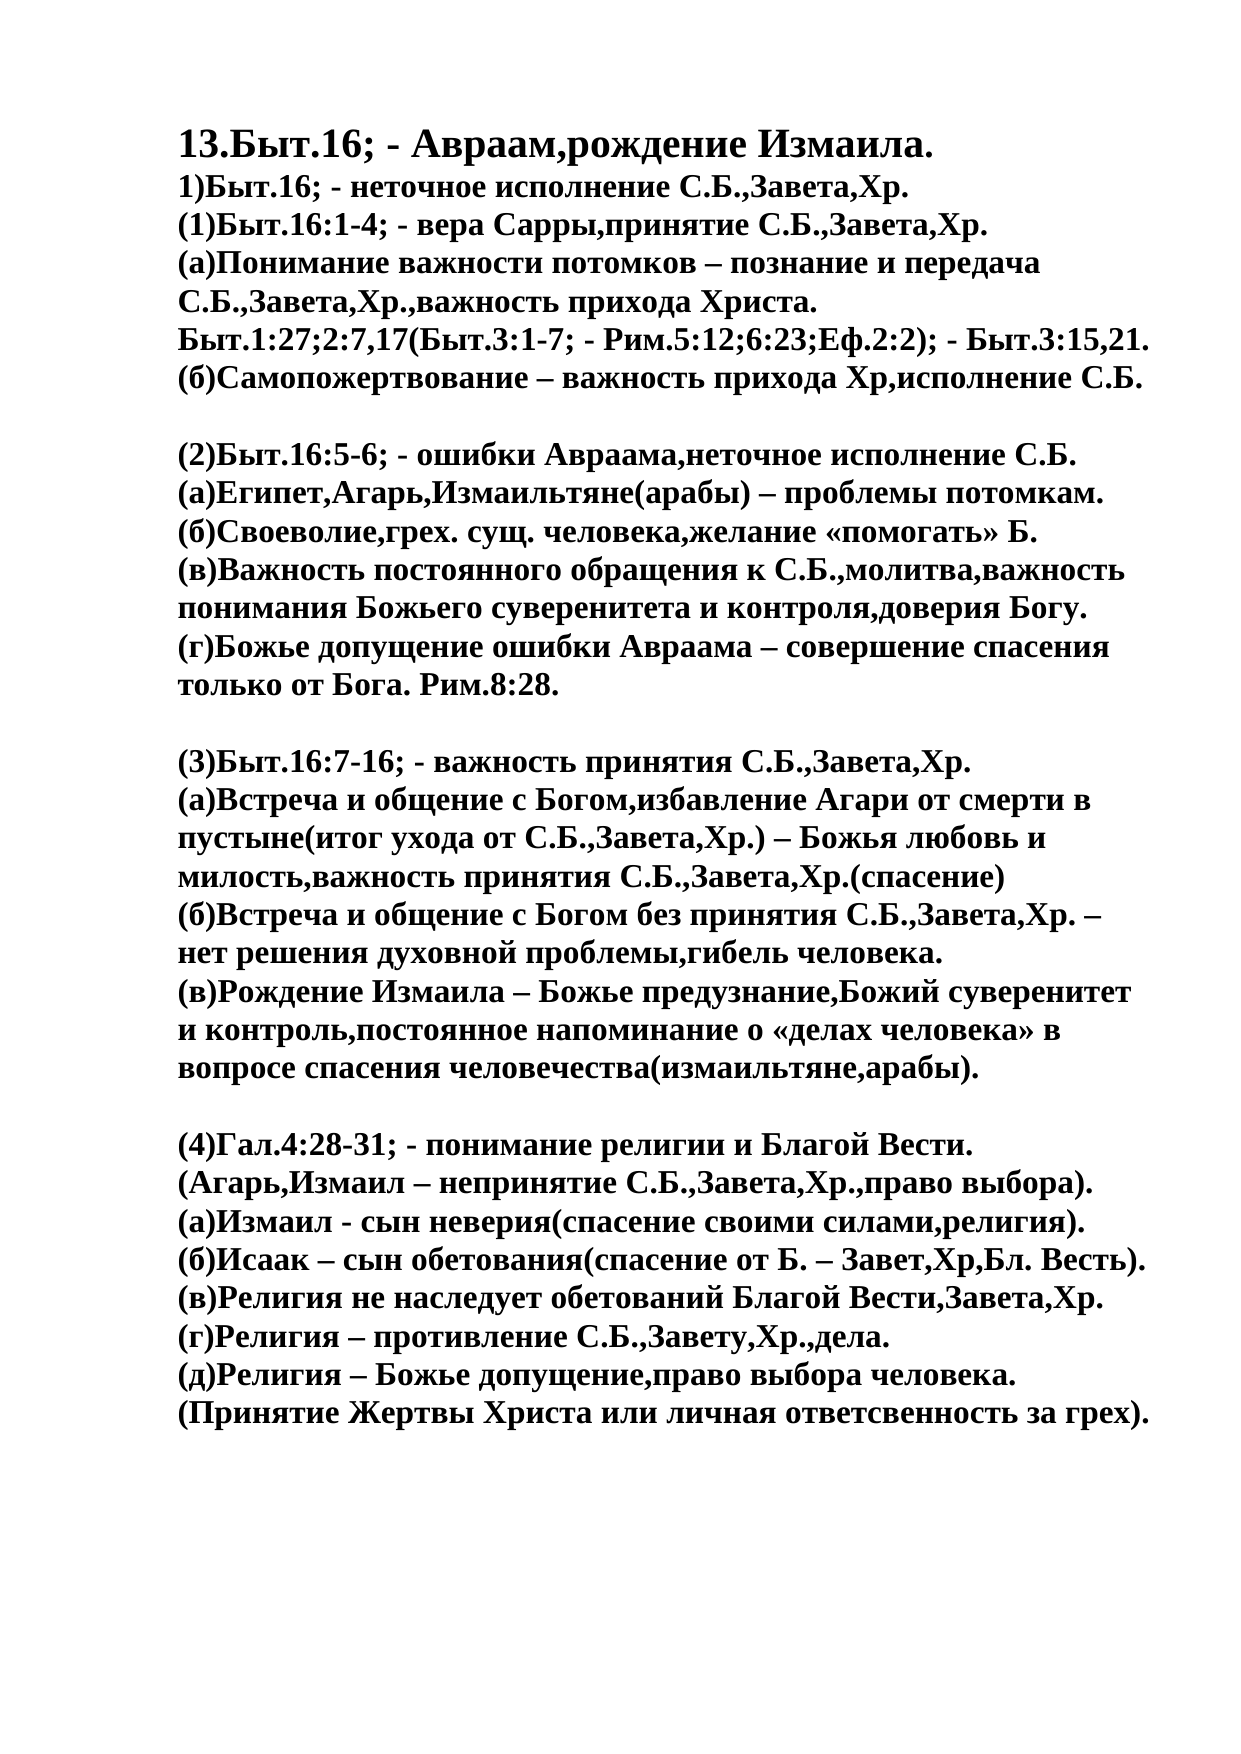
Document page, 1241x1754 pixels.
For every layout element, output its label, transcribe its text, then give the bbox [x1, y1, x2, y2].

text (1)Быт.16:1-4; - вера Сарры,принятие С.Б.,Завета,Хр. [177, 204, 1152, 243]
text (д)Религия – Божье допущение,право выбора человека. [177, 1354, 1152, 1393]
text Быт.1:27;2:7,17(Быт.3:1-7; - Рим.5:12;6:23;Еф.2:2); - Быт.3:15,21. [177, 319, 1152, 358]
text (а)Измаил - сын неверия(спасение своими силами,религия). [177, 1201, 1152, 1239]
text (г)Божье допущение ошибки Авраама – совершение спасения только от Бога. Рим.8:28. [177, 626, 1152, 703]
text (а)Понимание важности потомков – познание и передача С.Б.,Завета,Хр.,важность прихода Христа. [177, 243, 1152, 319]
text (в)Рождение Измаила – Божье предузнание,Божий суверенитет и контроль,постоянное напоминание о «делах человека» в [177, 971, 1152, 1048]
text (а)Встреча и общение с Богом,избавление Агари от смерти в пустыне(итог ухода от С.Б.,Завета,Хр.) – Божья любовь и милость,важность принятия С.Б.,Завета,Хр.(спасение) [177, 779, 1152, 894]
text (б)Встреча и общение с Богом без принятия С.Б.,Завета,Хр. – [177, 894, 1152, 933]
text (3)Быт.16:7-16; - важность принятия С.Б.,Завета,Хр. [177, 741, 1152, 779]
text (4)Гал.4:28-31; - понимание религии и Благой Вести. [177, 1124, 1152, 1163]
text (г)Религия – противление С.Б.,Завету,Хр.,дела. [177, 1316, 1152, 1354]
text (Принятие Жертвы Христа или личная ответсвенность за грех). [177, 1393, 1152, 1431]
text (Агарь,Измаил – непринятие С.Б.,Завета,Хр.,право выбора). [177, 1163, 1152, 1201]
text (в)Важность постоянного обращения к С.Б.,молитва,важность [177, 549, 1152, 588]
text (2)Быт.16:5-6; - ошибки Авраама,неточное исполнение С.Б. [177, 434, 1152, 473]
text (в)Религия не наследует обетований Благой Вести,Завета,Хр. [177, 1278, 1152, 1316]
text нет решения духовной проблемы,гибель человека. [177, 933, 1152, 971]
text (а)Египет,Агарь,Измаильтяне(арабы) – проблемы потомкам. [177, 473, 1152, 511]
text вопросе спасения человечества(измаильтяне,арабы). [177, 1048, 1152, 1086]
text (б)Своеволие,грех. сущ. человека,желание «помогать» Б. [177, 511, 1152, 549]
text 1)Быт.16; - неточное исполнение С.Б.,Завета,Хр. [177, 166, 1152, 204]
text (б)Исаак – сын обетования(спасение от Б. – Завет,Хр,Бл. Весть). [177, 1239, 1152, 1278]
text 13.Быт.16; - Авраам,рождение Измаила. [177, 118, 1152, 166]
text понимания Божьего суверенитета и контроля,доверия Богу. [177, 588, 1152, 626]
text (б)Самопожертвование – важность прихода Хр,исполнение С.Б. [177, 358, 1152, 396]
